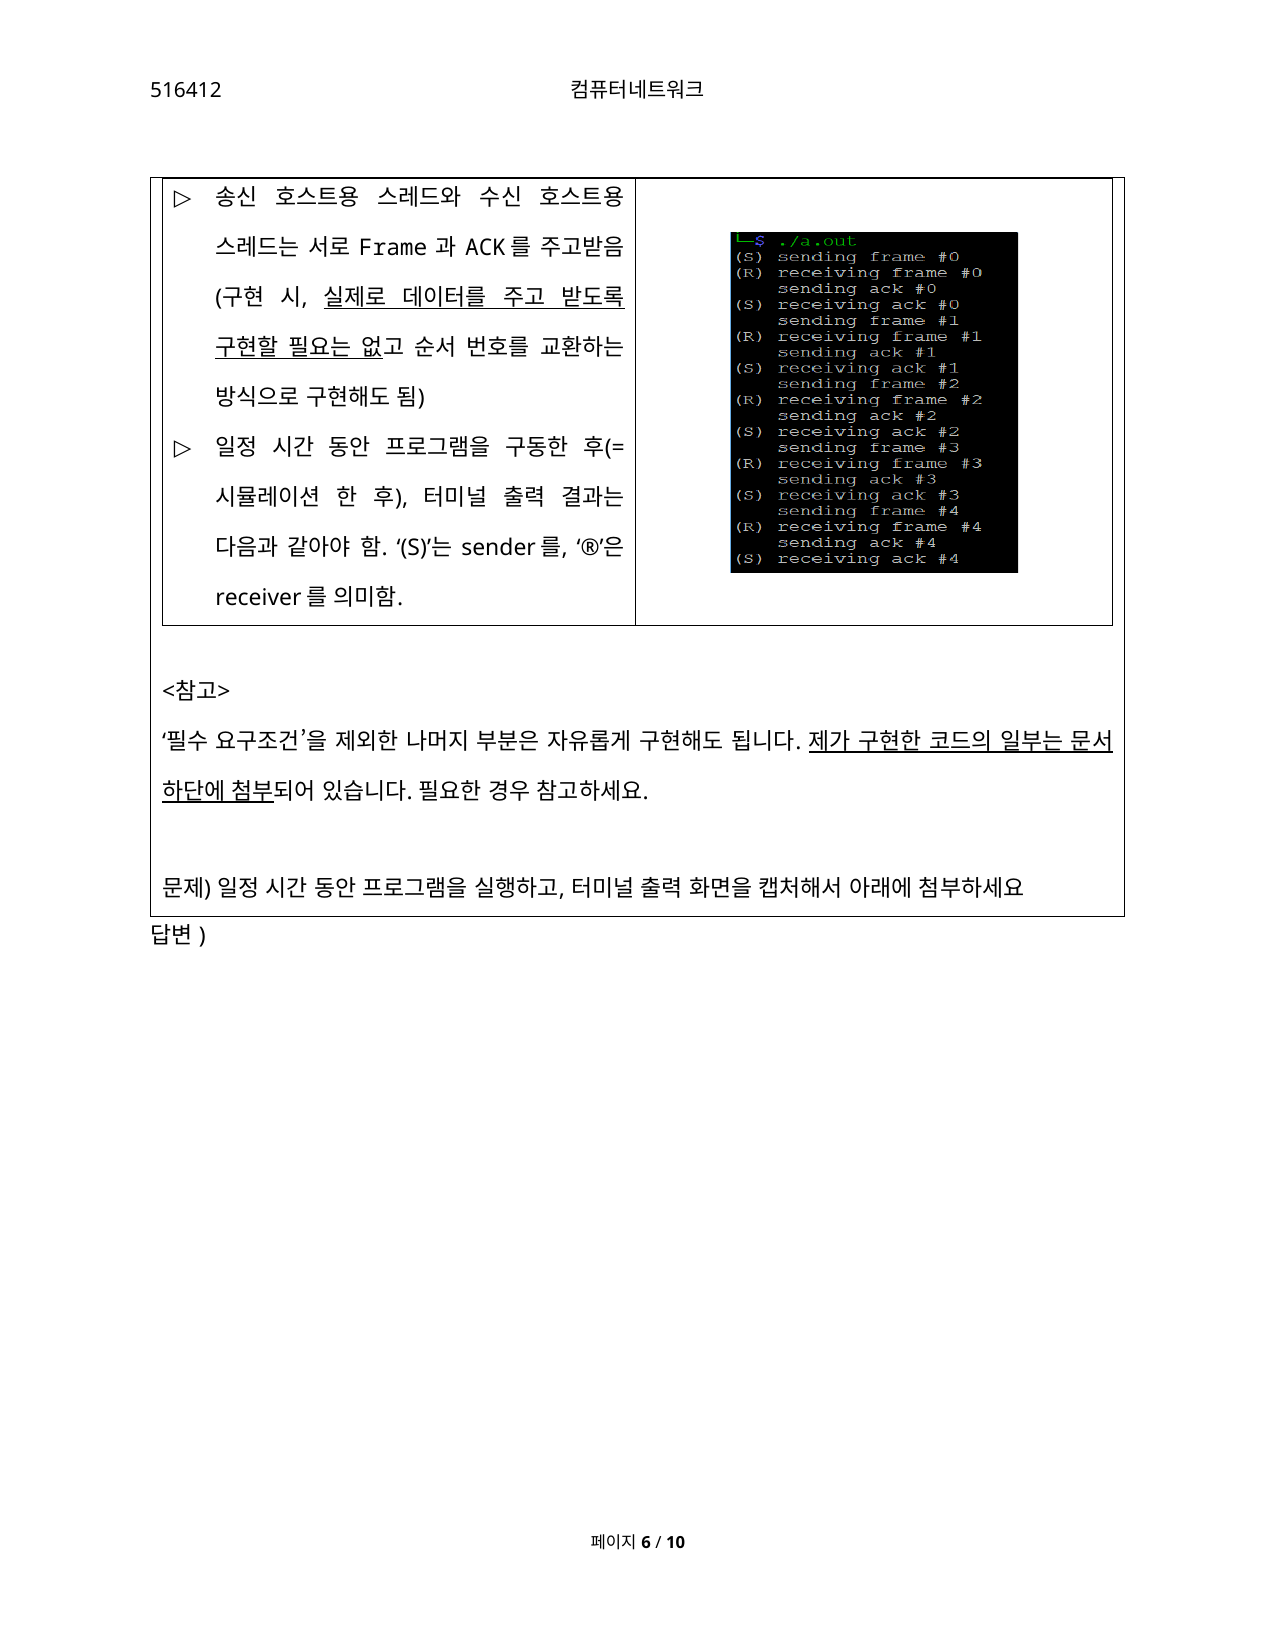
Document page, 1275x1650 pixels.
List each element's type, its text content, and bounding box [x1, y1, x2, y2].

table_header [151, 178, 1124, 916]
picture [730, 232, 1019, 573]
text 답변 ) [150, 917, 1125, 950]
